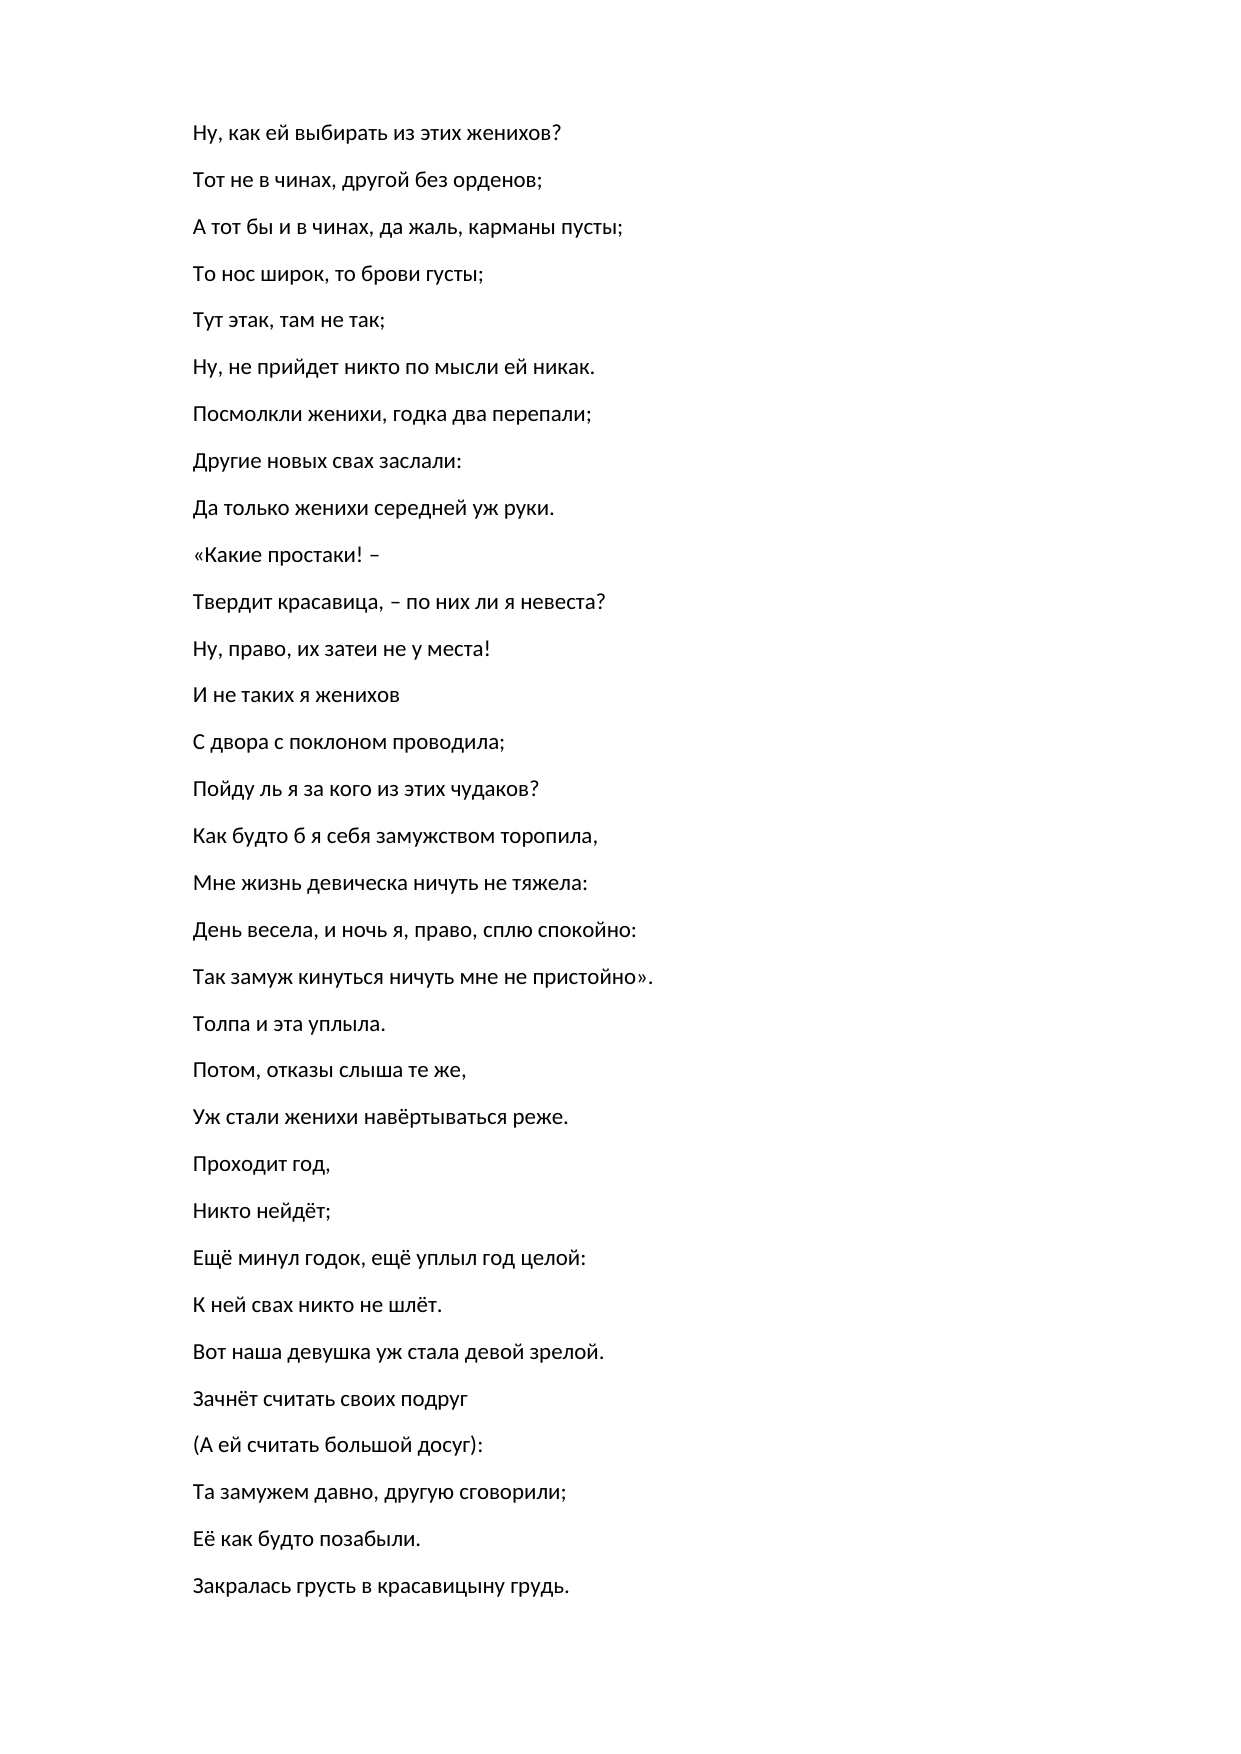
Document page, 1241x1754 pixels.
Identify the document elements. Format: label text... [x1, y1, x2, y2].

text Зачнёт считать своих подруг [177, 1384, 1152, 1412]
text Так замуж кинуться ничуть мне не пристойно». [177, 962, 1152, 990]
text Потом, отказы слыша те же, [177, 1056, 1152, 1084]
text Ну, как ей выбирать из этих женихов? [177, 118, 1152, 146]
text И не таких я женихов [177, 681, 1152, 709]
text Вот наша девушка уж стала девой зрелой. [177, 1337, 1152, 1365]
text С двора с поклоном проводила; [177, 727, 1152, 756]
text Тот не в чинах, другой без орденов; [177, 165, 1152, 193]
text Её как будто позабыли. [177, 1524, 1152, 1552]
text Твердит красавица, – по них ли я невеста? [177, 587, 1152, 615]
text Проходит год, [177, 1149, 1152, 1177]
text Закралась грусть в красавицыну грудь. [177, 1571, 1152, 1599]
text Да только женихи середней уж руки. [177, 493, 1152, 521]
text Мне жизнь девическа ничуть не тяжела: [177, 868, 1152, 896]
text Никто нейдёт; [177, 1196, 1152, 1224]
text Та замужем давно, другую сговорили; [177, 1477, 1152, 1506]
text То нос широк, то брови густы; [177, 259, 1152, 287]
text (А ей считать большой досуг): [177, 1431, 1152, 1459]
text Посмолкли женихи, годка два перепали; [177, 399, 1152, 427]
text Как будто б я себя замужством торопила, [177, 821, 1152, 849]
text Пойду ль я за кого из этих чудаков? [177, 774, 1152, 802]
text «Какие простаки! – [177, 540, 1152, 568]
text Ну, не прийдет никто по мысли ей никак. [177, 352, 1152, 381]
text А тот бы и в чинах, да жаль, карманы пусты; [177, 212, 1152, 240]
text Тут этак, там не так; [177, 306, 1152, 334]
text Ещё минул годок, ещё уплыл год целой: [177, 1243, 1152, 1271]
text Уж стали женихи навёртываться реже. [177, 1102, 1152, 1131]
text Другие новых свах заслали: [177, 446, 1152, 474]
text День весела, и ночь я, право, сплю спокойно: [177, 915, 1152, 943]
text К ней свах никто не шлёт. [177, 1290, 1152, 1318]
text Толпа и эта уплыла. [177, 1009, 1152, 1037]
text Ну, право, их затеи не у места! [177, 634, 1152, 662]
